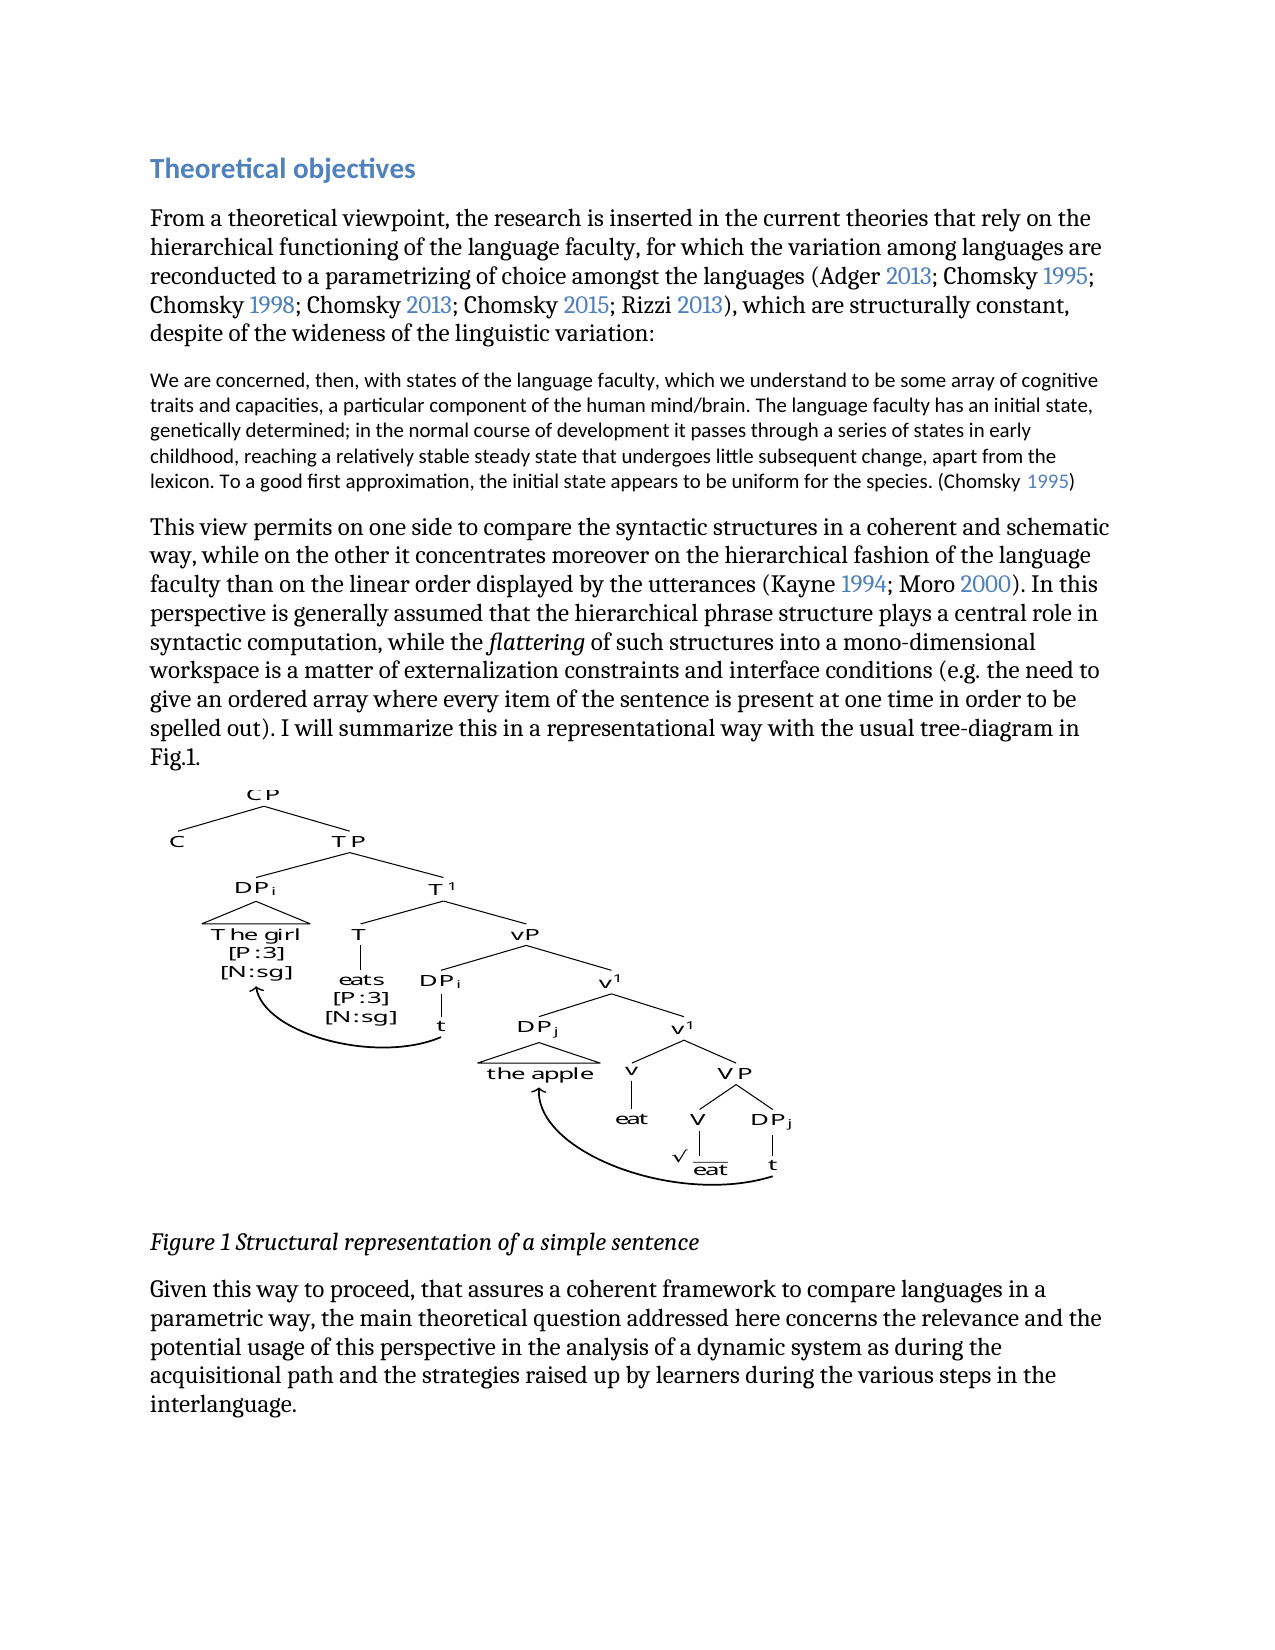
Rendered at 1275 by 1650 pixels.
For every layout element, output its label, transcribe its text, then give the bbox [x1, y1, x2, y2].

text Given this way to proceed, that assures a coherent framework to compare languages in a parametric way, the main theoretical question addressed here concerns the relevance and the potential usage of this perspective in the analysis of a dynamic system as during the acquisitional path and the strategies raised up by learners during the various steps in the interlanguage. [150, 1275, 1125, 1419]
text From a theoretical viewpoint, the research is inserted in the current theories that rely on the hierarchical functioning of the language faculty, for which the variation among languages are reconducted to a parametrizing of choice amongst the languages (Adger 2013; Chomsky 1995; Chomsky 1998; Chomsky 2013; Chomsky 2015; Rizzi 2013), which are structurally constant, despite of the wideness of the linguistic variation: [150, 204, 1125, 348]
text Figure 1 Structural representation of a simple sentence [150, 1228, 1125, 1256]
text This view permits on one side to compare the syntactic structures in a coherent and schematic way, while on the other it concentrates moreover on the hierarchical fashion of the language faculty than on the linear order displayed by the utterances (Kayne 1994; Moro 2000). In this perspective is generally assumed that the hierarchical phrase structure plays a central role in syntactic computation, while the flattering of such structures into a mono-dimensional workspace is a matter of externalization constraints and interface conditions (e.g. the need to give an ordered array where every item of the sentence is present at one time in order to be spelled out). I will summarize this in a representational way with the usual tree-diagram in Fig.1. [150, 513, 1125, 771]
subtitle Theoretical objectives [150, 150, 1125, 186]
text We are concerned, then, with states of the language faculty, which we understand to be some array of cognitive traits and capacities, a particular component of the human mind/brain. The language faculty has an initial state, genetically determined; in the normal course of development it passes through a series of states in early childhood, reaching a relatively stable steady state that undergoes little subsequent change, apart from the lexicon. To a good first approximation, the initial state appears to be uniform for the species. (Chomsky 1995) [150, 367, 1125, 494]
